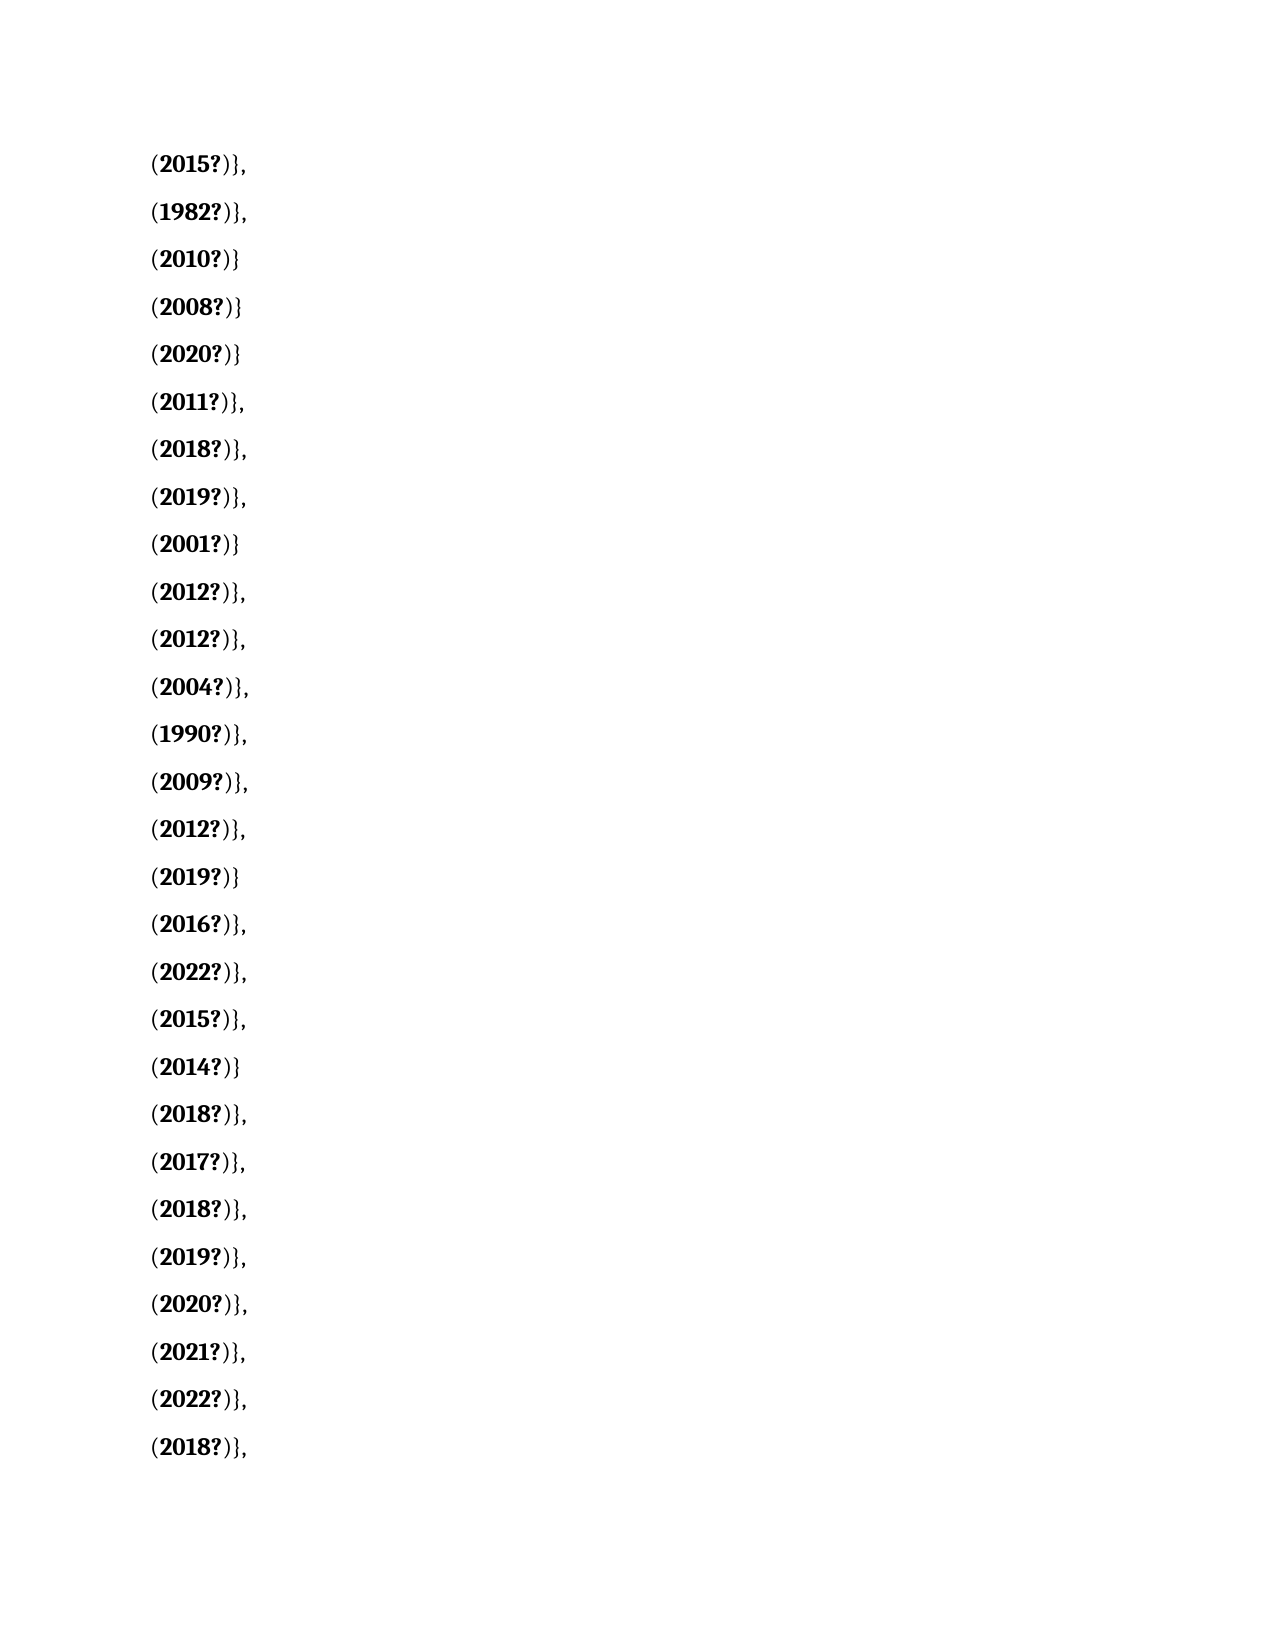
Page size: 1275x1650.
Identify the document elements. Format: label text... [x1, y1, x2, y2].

text (2018?)}, [150, 1100, 1125, 1129]
text (2018?)}, [150, 1195, 1125, 1224]
text (2012?)}, [150, 625, 1125, 654]
text (2019?)}, [150, 482, 1125, 511]
text (2022?)}, [150, 1385, 1125, 1414]
text (2018?)}, [150, 435, 1125, 464]
text (2015?)}, [150, 150, 1125, 179]
text (2010?)} [150, 245, 1125, 274]
text (2015?)}, [150, 1005, 1125, 1034]
text (2012?)}, [150, 577, 1125, 606]
text (2016?)}, [150, 910, 1125, 939]
text (2004?)}, [150, 672, 1125, 701]
text (1982?)}, [150, 197, 1125, 226]
text (2018?)}, [150, 1432, 1125, 1461]
text (2019?)}, [150, 1242, 1125, 1271]
text (2017?)}, [150, 1147, 1125, 1176]
text (2001?)} [150, 530, 1125, 559]
text (2020?)}, [150, 1290, 1125, 1319]
text (2008?)} [150, 292, 1125, 321]
text (2019?)} [150, 862, 1125, 891]
text (2020?)} [150, 340, 1125, 369]
text (2012?)}, [150, 815, 1125, 844]
text (1990?)}, [150, 720, 1125, 749]
text (2021?)}, [150, 1337, 1125, 1366]
text (2022?)}, [150, 957, 1125, 986]
text (2014?)} [150, 1052, 1125, 1081]
text (2009?)}, [150, 767, 1125, 796]
text (2011?)}, [150, 387, 1125, 416]
